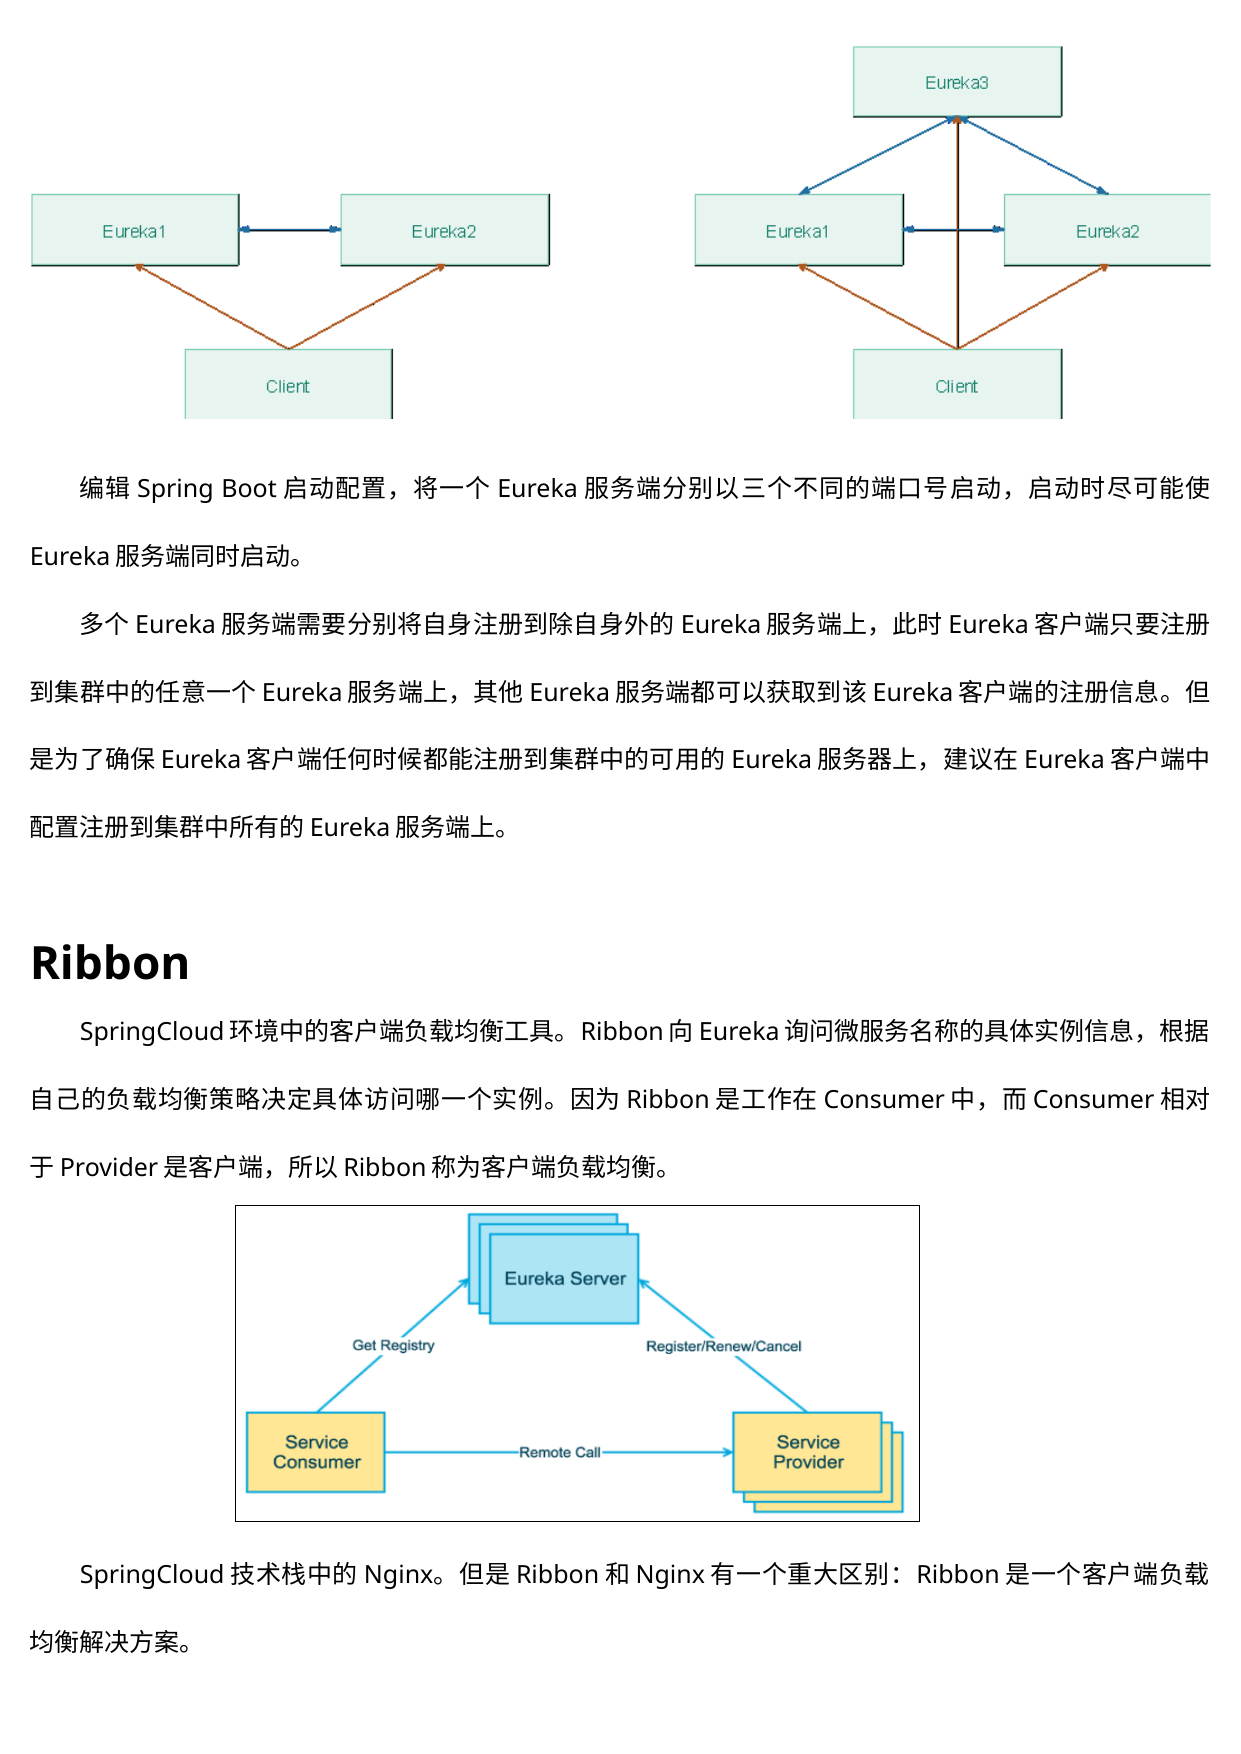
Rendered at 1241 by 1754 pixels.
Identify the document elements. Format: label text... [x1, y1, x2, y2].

text SpringCloud环境中的客户端负载均衡工具。Ribbon向Eureka询问微服务名称的具体实例信息，根据自己的负载均衡策略决定具体访问哪一个实例。因为Ribbon是工作在Consumer中，而Consumer相对于Provider是客户端，所以Ribbon称为客户端负载均衡。 [29, 996, 1211, 1199]
picture [29, 45, 1211, 419]
text 编辑Spring Boot启动配置，将一个Eureka服务端分别以三个不同的端口号启动，启动时尽可能使Eureka服务端同时启动。 [29, 452, 1211, 588]
subtitle Ribbon [29, 928, 1211, 996]
text 多个Eureka服务端需要分别将自身注册到除自身外的Eureka服务端上，此时Eureka客户端只要注册到集群中的任意一个Eureka服务端上，其他Eureka服务端都可以获取到该Eureka客户端的注册信息。但是为了确保Eureka客户端任何时候都能注册到集群中的可用的Eureka服务器上，建议在Eureka客户端中配置注册到集群中所有的Eureka服务端上。 [29, 588, 1211, 860]
picture [236, 1206, 919, 1521]
text SpringCloud技术栈中的Nginx。但是Ribbon和Nginx有一个重大区别：Ribbon是一个客户端负载均衡解决方案。 [29, 1539, 1211, 1675]
